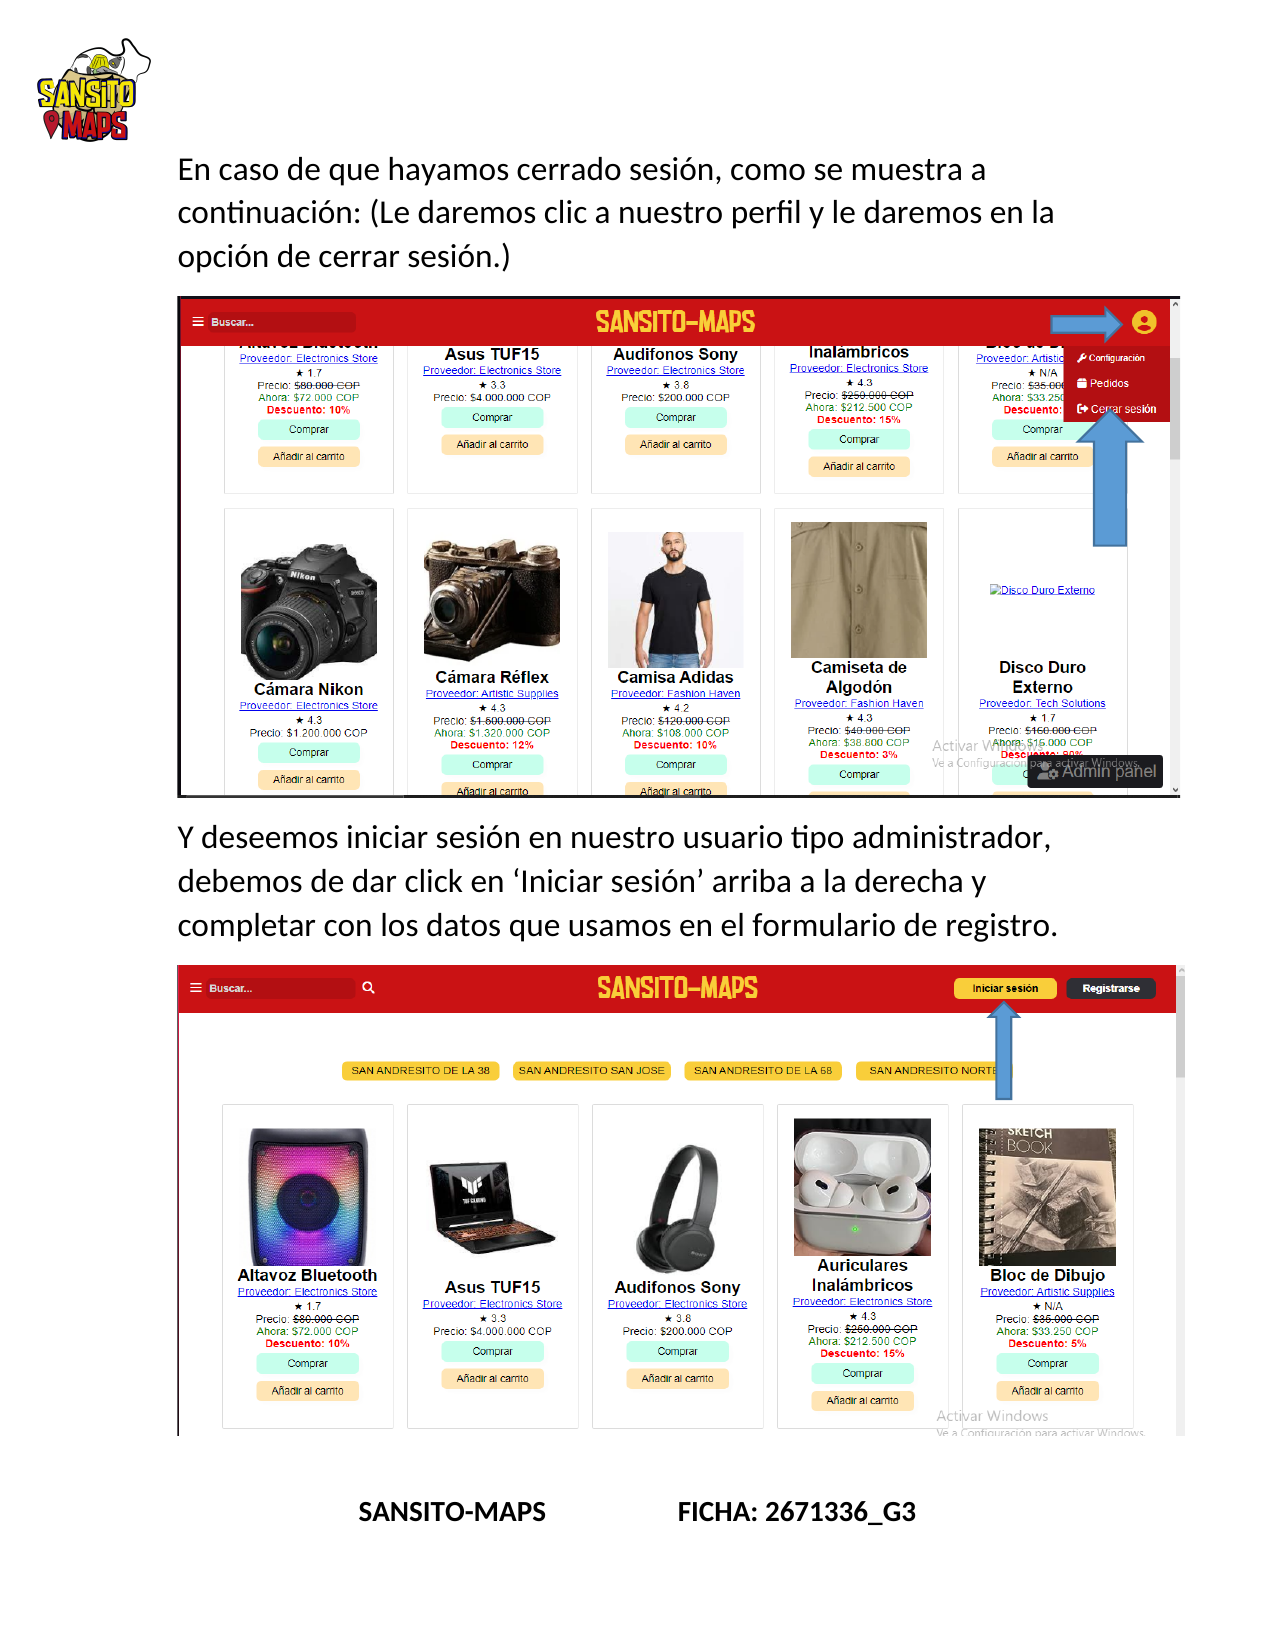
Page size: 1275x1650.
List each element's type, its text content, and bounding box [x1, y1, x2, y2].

text Y deseemos iniciar sesión en nuestro usuario tipo administrador, debemos de dar click en ‘Iniciar sesión’ arriba a la derecha y completar con los datos que usamos en el formulario de registro. [177, 817, 1098, 945]
picture [177, 296, 1181, 798]
picture [36, 37, 152, 143]
picture [177, 965, 1185, 1436]
text En caso de que hayamos cerrado sesión, como se muestra a continuación: (Le daremos clic a nuestro perfil y le daremos en la opción de cerrar sesión.) [177, 148, 1098, 276]
